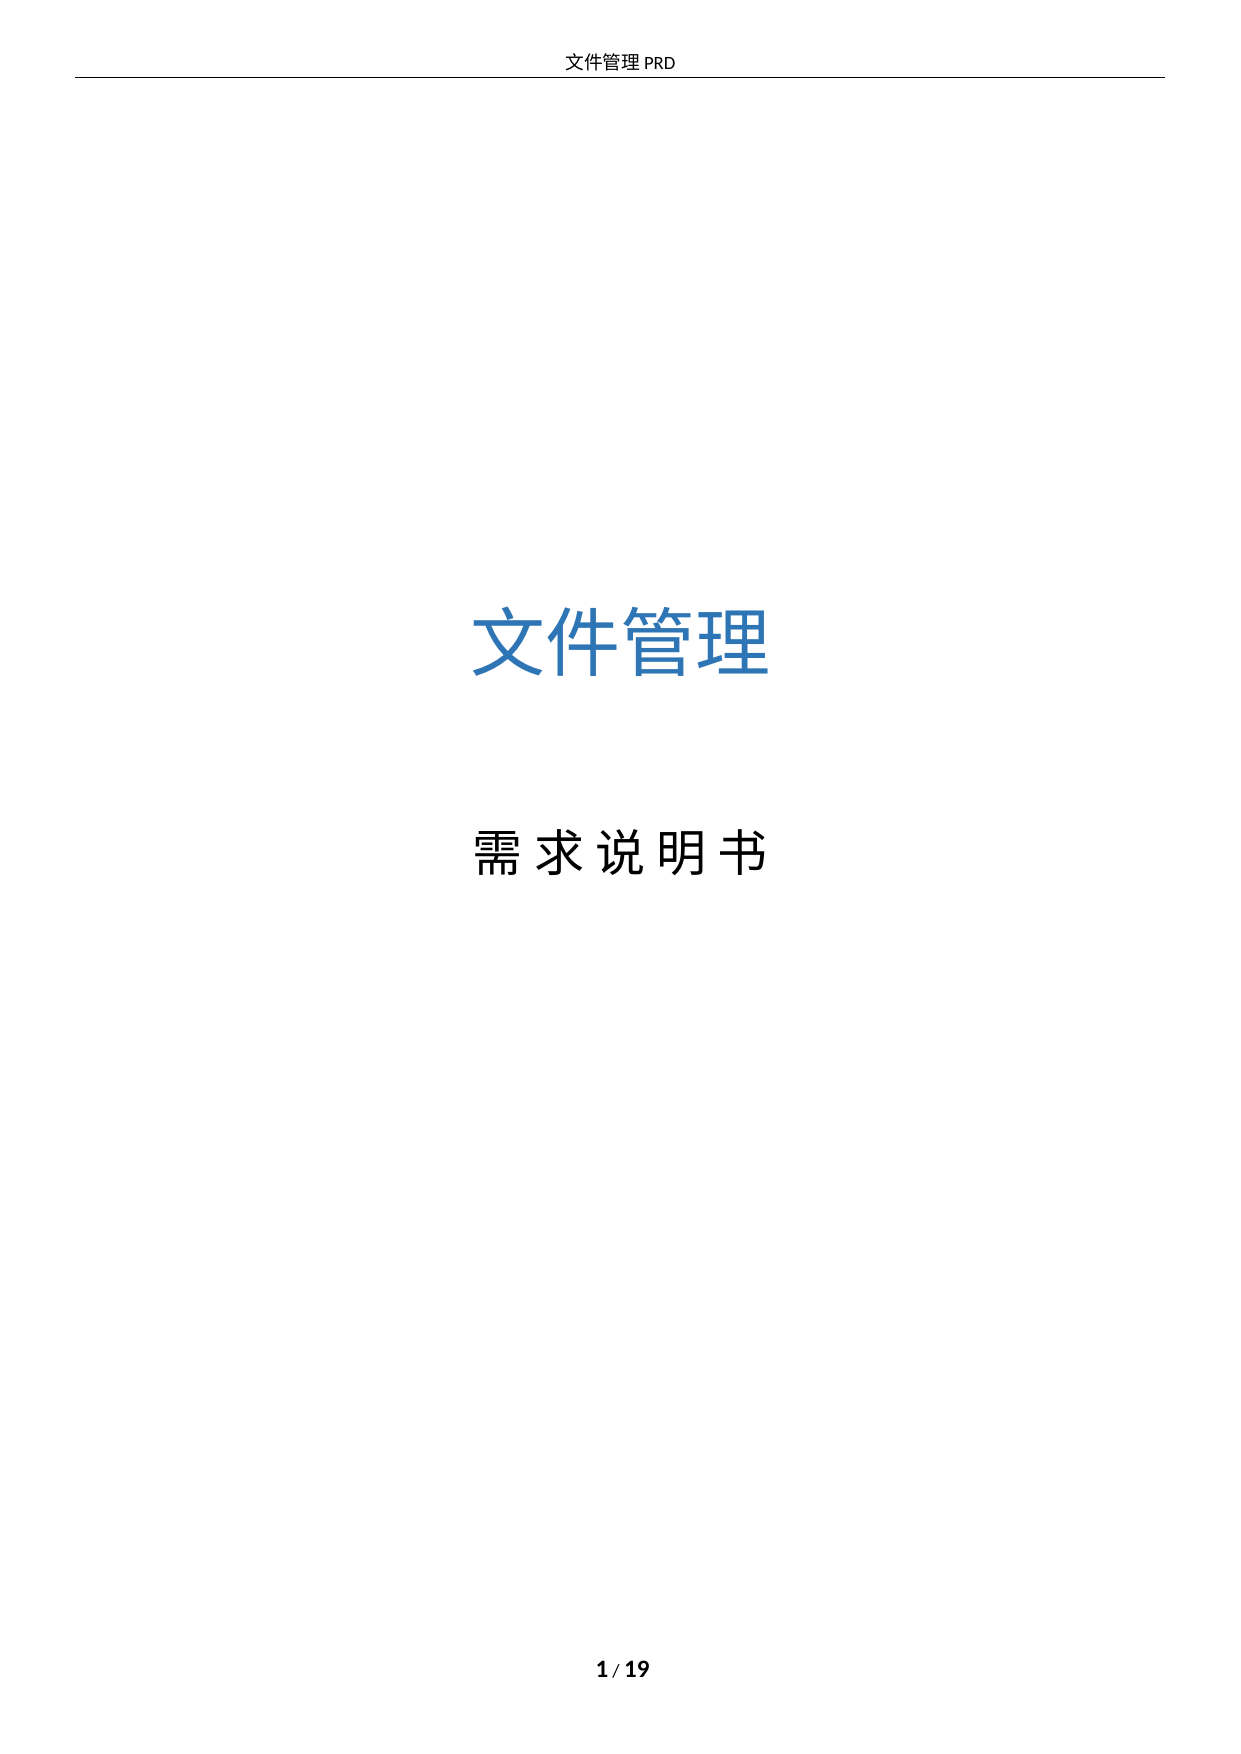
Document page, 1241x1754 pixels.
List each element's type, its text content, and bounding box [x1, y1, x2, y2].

text 文件管理 [75, 573, 1165, 703]
text 需 求 说 明 书 [75, 801, 1165, 898]
